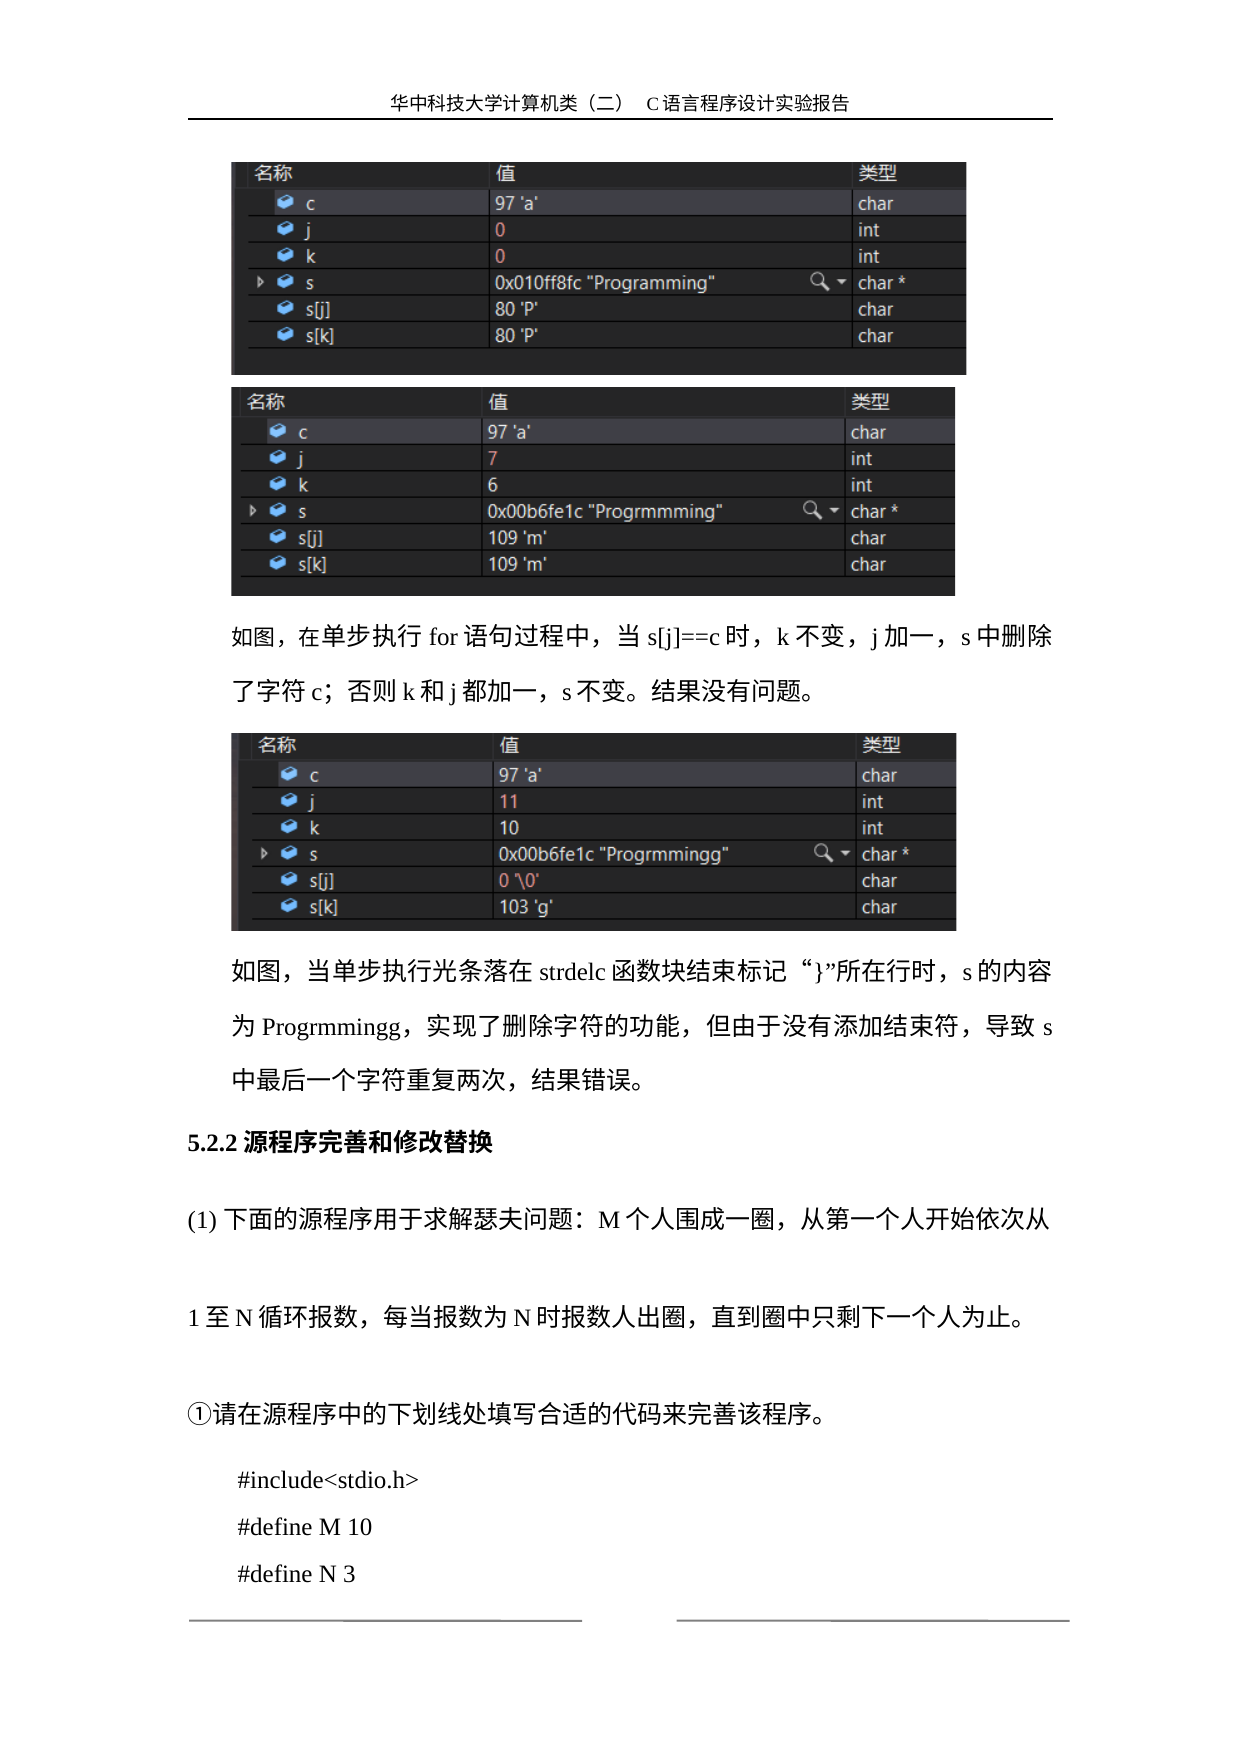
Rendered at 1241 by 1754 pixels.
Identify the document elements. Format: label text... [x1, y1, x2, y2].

text 如图，在单步执行for语句过程中，当s[j]==c时，k不变，j加一，s中删除了字符c；否则k和j都加一，s不变。结果没有问题。 [231, 617, 1053, 707]
text #define N 3 [187, 1557, 1053, 1590]
text #define M 10 [187, 1510, 1053, 1543]
picture [231, 733, 957, 931]
text (1) 下面的源程序用于求解瑟夫问题：M个人围成一圈，从第一个人开始依次从1至N循环报数，每当报数为N时报数人出圈，直到圈中只剩下一个人为止。①请在源程序中的下划线处填写合适的代码来完善该程序。 [187, 1185, 1053, 1445]
picture [231, 162, 967, 375]
text 5.2.2 源程序完善和修改替换 [187, 1123, 1053, 1159]
text 如图，当单步执行光条落在strdelc函数块结束标记“}”所在行时，s的内容为Progrmmingg，实现了删除字符的功能，但由于没有添加结束符，导致s中最后一个字符重复两次，结果错误。 [231, 952, 1053, 1097]
picture [231, 387, 955, 596]
text #include<stdio.h> [187, 1463, 1053, 1496]
